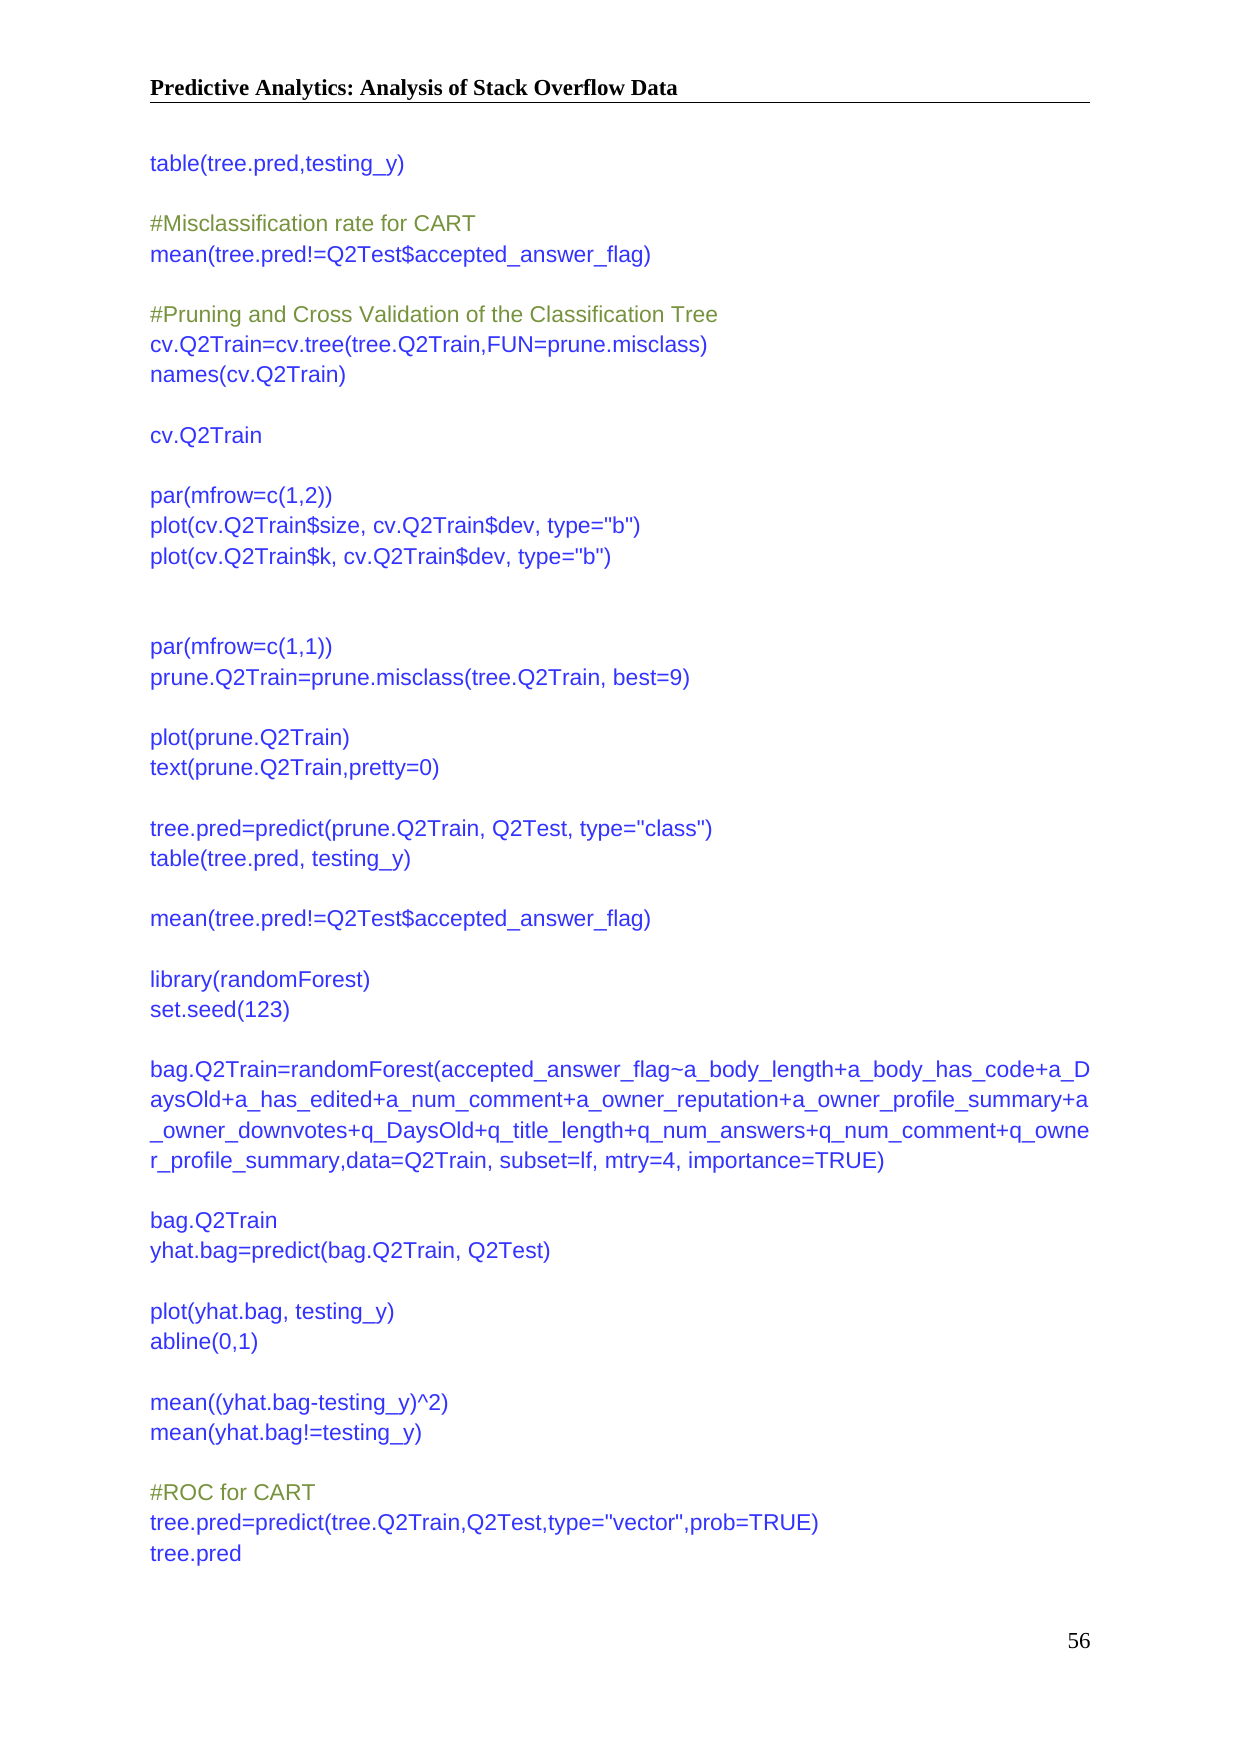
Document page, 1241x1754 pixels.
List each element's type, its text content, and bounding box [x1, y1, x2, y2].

text tree.pred=predict(tree.Q2Train,Q2Test,type="vector",prob=TRUE) [150, 1509, 1090, 1536]
text cv.Q2Train [150, 422, 1090, 448]
text names(cv.Q2Train) [150, 361, 1090, 388]
text par(mfrow=c(1,2)) [150, 482, 1090, 509]
text plot(cv.Q2Train$k, cv.Q2Train$dev, type="b") [150, 543, 1090, 569]
text tree.pred [150, 1539, 1090, 1566]
text par(mfrow=c(1,1)) [150, 633, 1090, 660]
text abline(0,1) [150, 1328, 1090, 1354]
text mean(yhat.bag!=testing_y) [150, 1419, 1090, 1445]
text mean((yhat.bag-testing_y)^2) [150, 1388, 1090, 1415]
text bag.Q2Train [150, 1207, 1090, 1234]
text cv.Q2Train=cv.tree(tree.Q2Train,FUN=prune.misclass) [150, 331, 1090, 358]
text table(tree.pred, testing_y) [150, 845, 1090, 871]
text text(prune.Q2Train,pretty=0) [150, 754, 1090, 781]
text #ROC for CART [150, 1479, 1090, 1506]
text tree.pred=predict(prune.Q2Train, Q2Test, type="class") [150, 814, 1090, 841]
text plot(cv.Q2Train$size, cv.Q2Train$dev, type="b") [150, 512, 1090, 539]
text mean(tree.pred!=Q2Test$accepted_answer_flag) [150, 241, 1090, 267]
text bag.Q2Train=randomForest(accepted_answer_flag~a_body_length+a_body_has_code+a_DaysOld+a_has_edited+a_num_comment+a_owner_reputation+a_owner_profile_summary+a_owner_downvotes+q_DaysOld+q_title_length+q_num_answers+q_num_comment+q_owner_profile_summary,data=Q2Train, subset=lf, mtry=4, importance=TRUE) [150, 1056, 1090, 1173]
text yhat.bag=predict(bag.Q2Train, Q2Test) [150, 1237, 1090, 1264]
text table(tree.pred,testing_y) [150, 150, 1090, 176]
text mean(tree.pred!=Q2Test$accepted_answer_flag) [150, 905, 1090, 932]
text plot(yhat.bag, testing_y) [150, 1298, 1090, 1324]
text #Pruning and Cross Validation of the Classification Tree [150, 301, 1090, 327]
text set.seed(123) [150, 996, 1090, 1022]
text library(randomForest) [150, 966, 1090, 992]
text prune.Q2Train=prune.misclass(tree.Q2Train, best=9) [150, 663, 1090, 690]
text plot(prune.Q2Train) [150, 724, 1090, 750]
text #Misclassification rate for CART [150, 210, 1090, 237]
